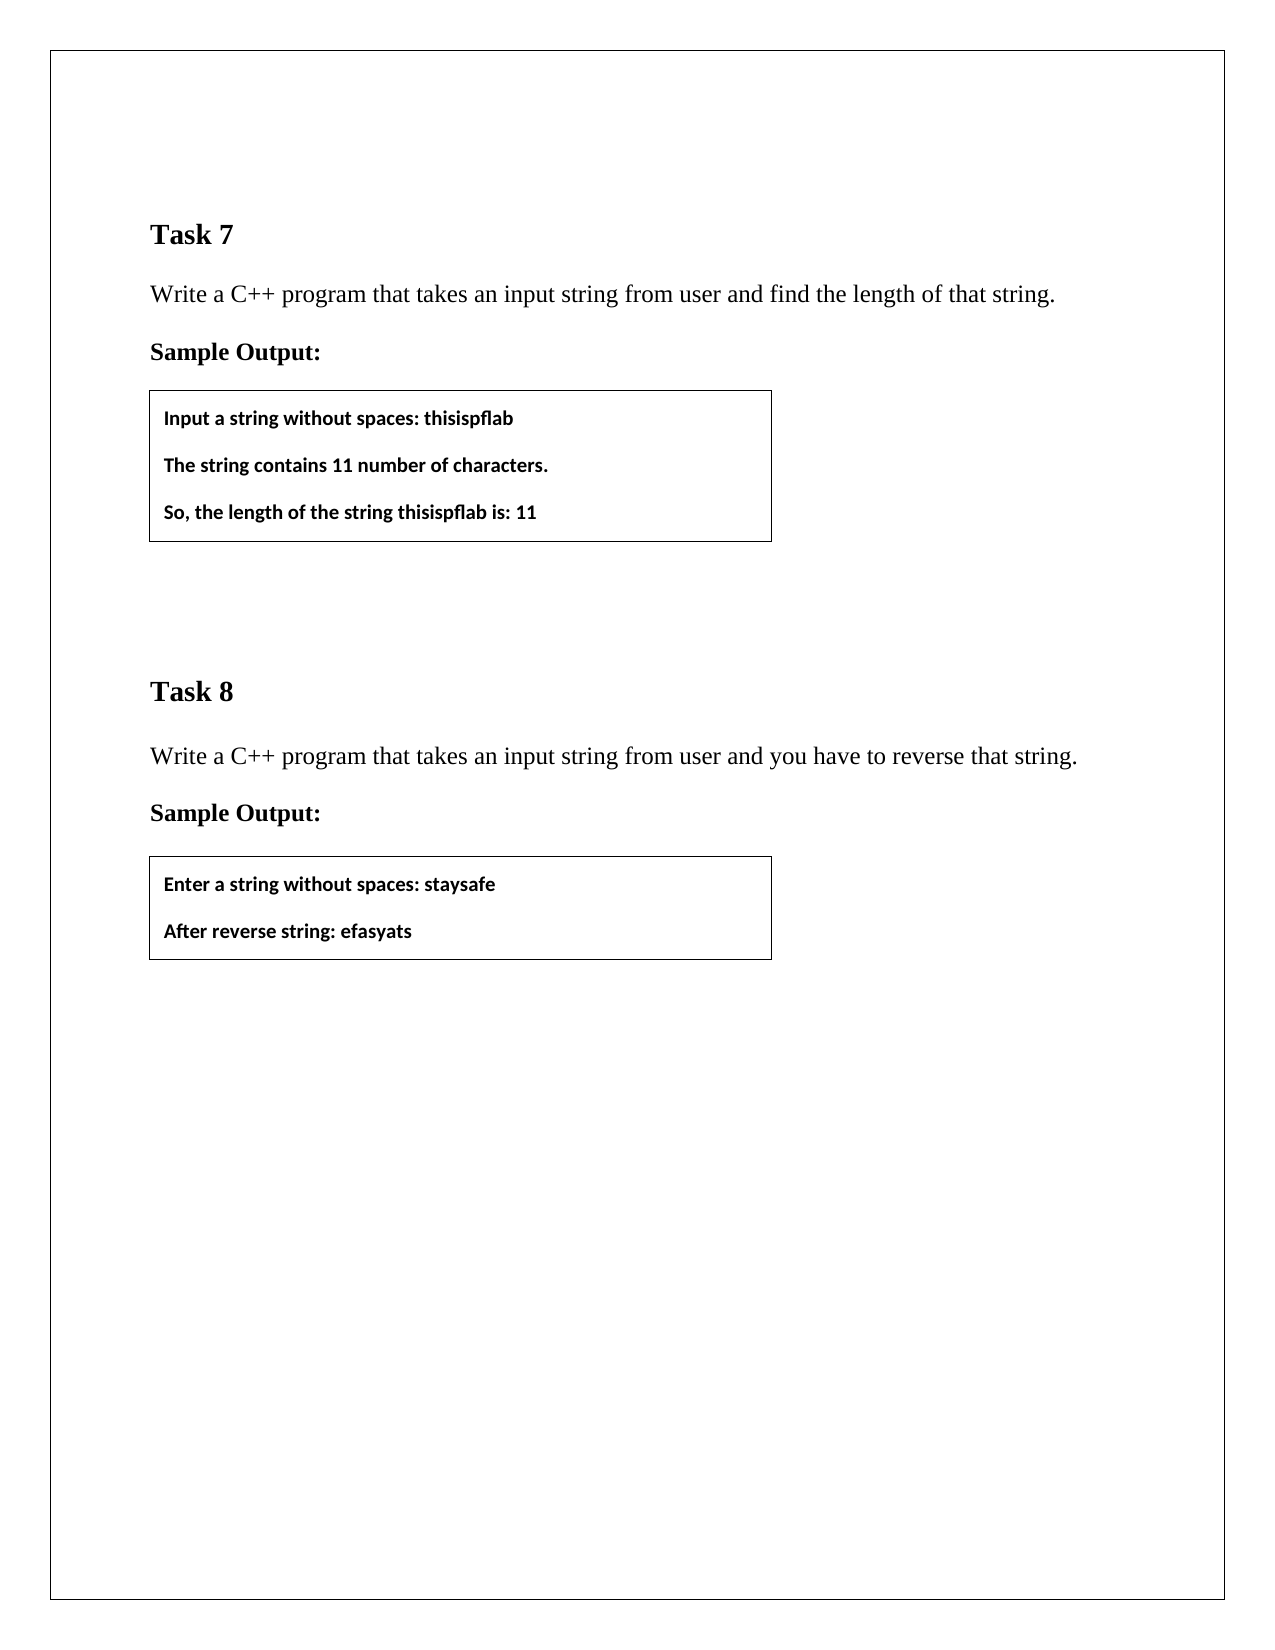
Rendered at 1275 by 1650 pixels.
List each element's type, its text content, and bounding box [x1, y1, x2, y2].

text Write a C++ program that takes an input string from user and you have to reverse that string. Sample Output: [150, 741, 1125, 827]
text Task 8 [150, 674, 1125, 707]
text Write a C++ program that takes an input string from user and find the length of that string. Sample Output: [150, 279, 1125, 366]
text Task 7 [150, 217, 1125, 251]
